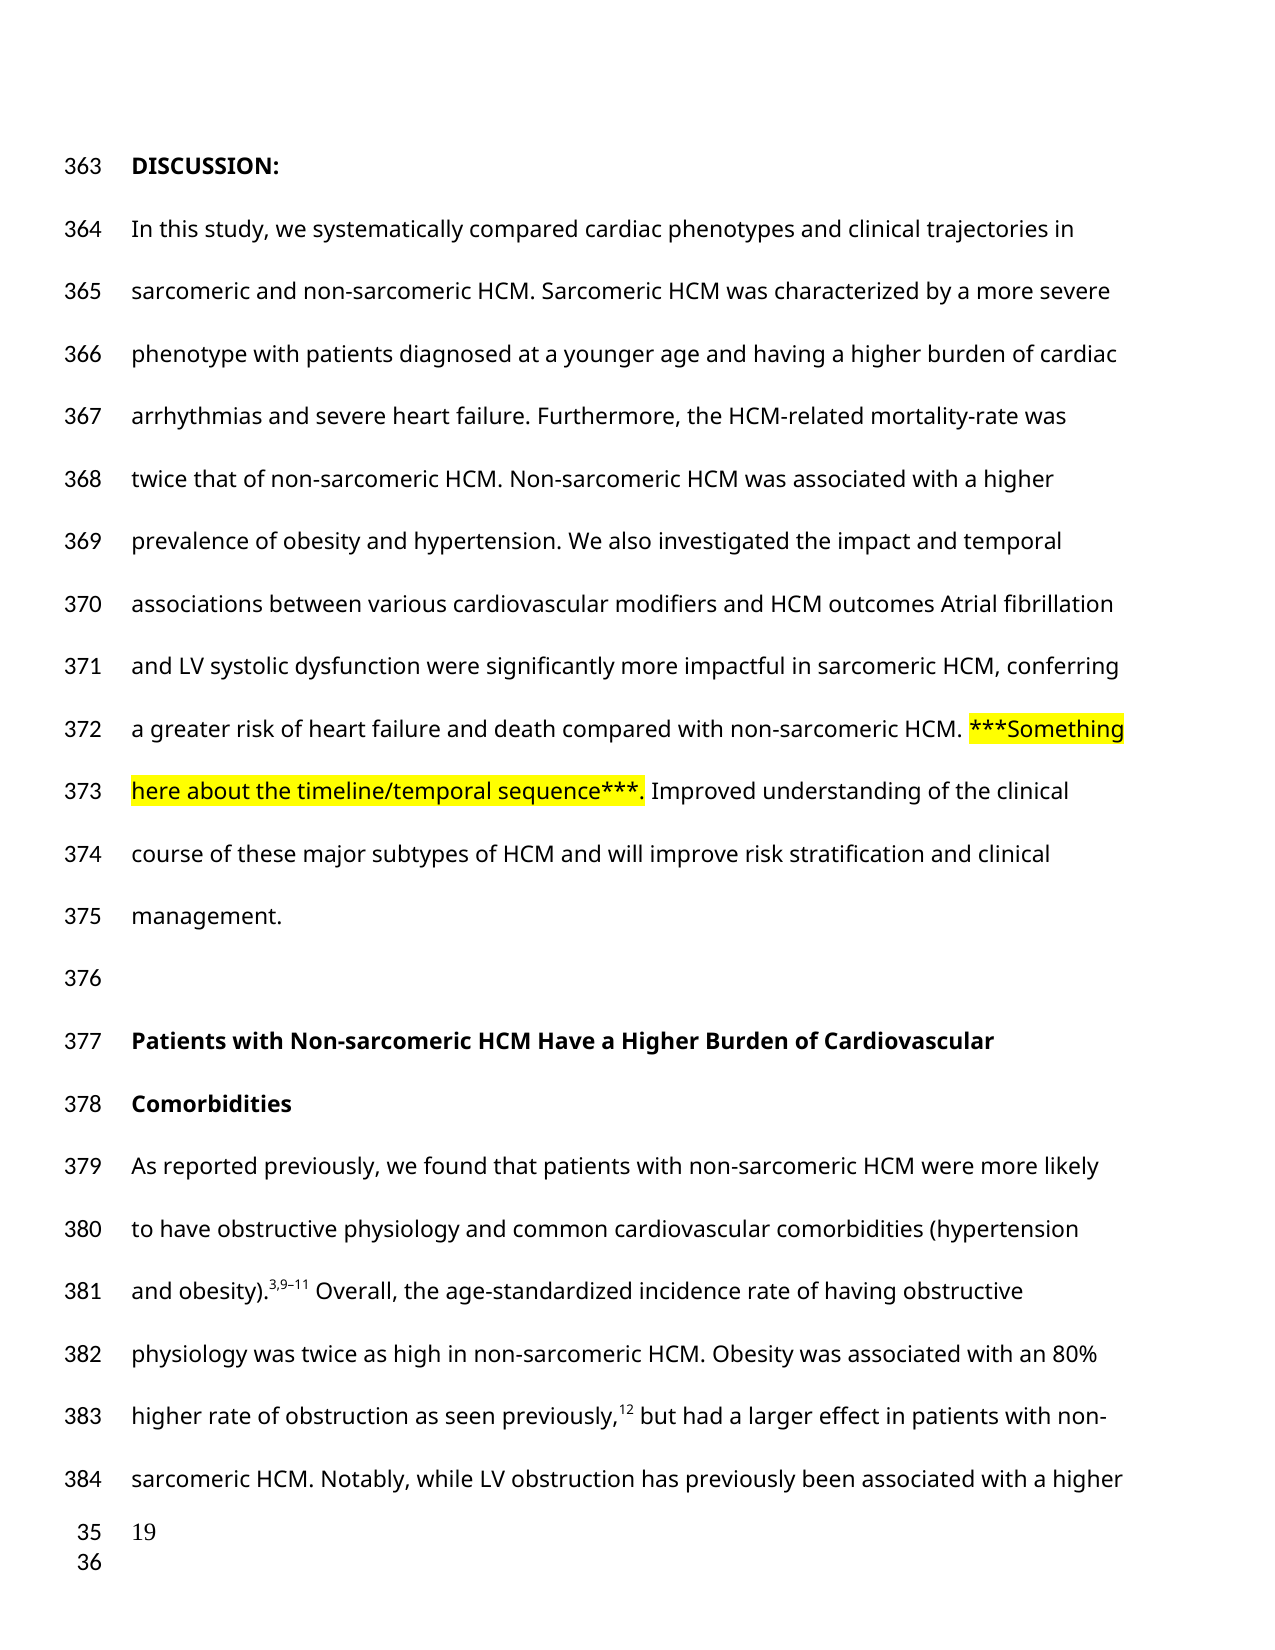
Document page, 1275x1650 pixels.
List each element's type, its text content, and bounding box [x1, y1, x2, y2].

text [131, 1150, 1125, 1494]
text DISCUSSION: [131, 150, 1125, 181]
text Patients with Non-sarcomeric HCM Have a Higher Burden of Cardiovascular Comorbidities [131, 1025, 1125, 1119]
text In this study, we systematically compared cardiac phenotypes and clinical trajectories in sarcomeric and non-sarcomeric HCM. Sarcomeric HCM was characterized by a more severe phenotype with patients diagnosed at a younger age and having a higher burden of cardiac arrhythmias and severe heart failure. Furthermore, the HCM-related mortality-rate was twice that of non-sarcomeric HCM. Non-sarcomeric HCM was associated with a higher prevalence of obesity and hypertension. We also investigated the impact and temporal associations between various cardiovascular modifiers and HCM outcomes Atrial fibrillation and LV systolic dysfunction were significantly more impactful in sarcomeric HCM, conferring a greater risk of heart failure and death compared with non-sarcomeric HCM. ***Something here about the timeline/temporal sequence***. Improved understanding of the clinical course of these major subtypes of HCM and will improve risk stratification and clinical management. [131, 212, 1125, 931]
